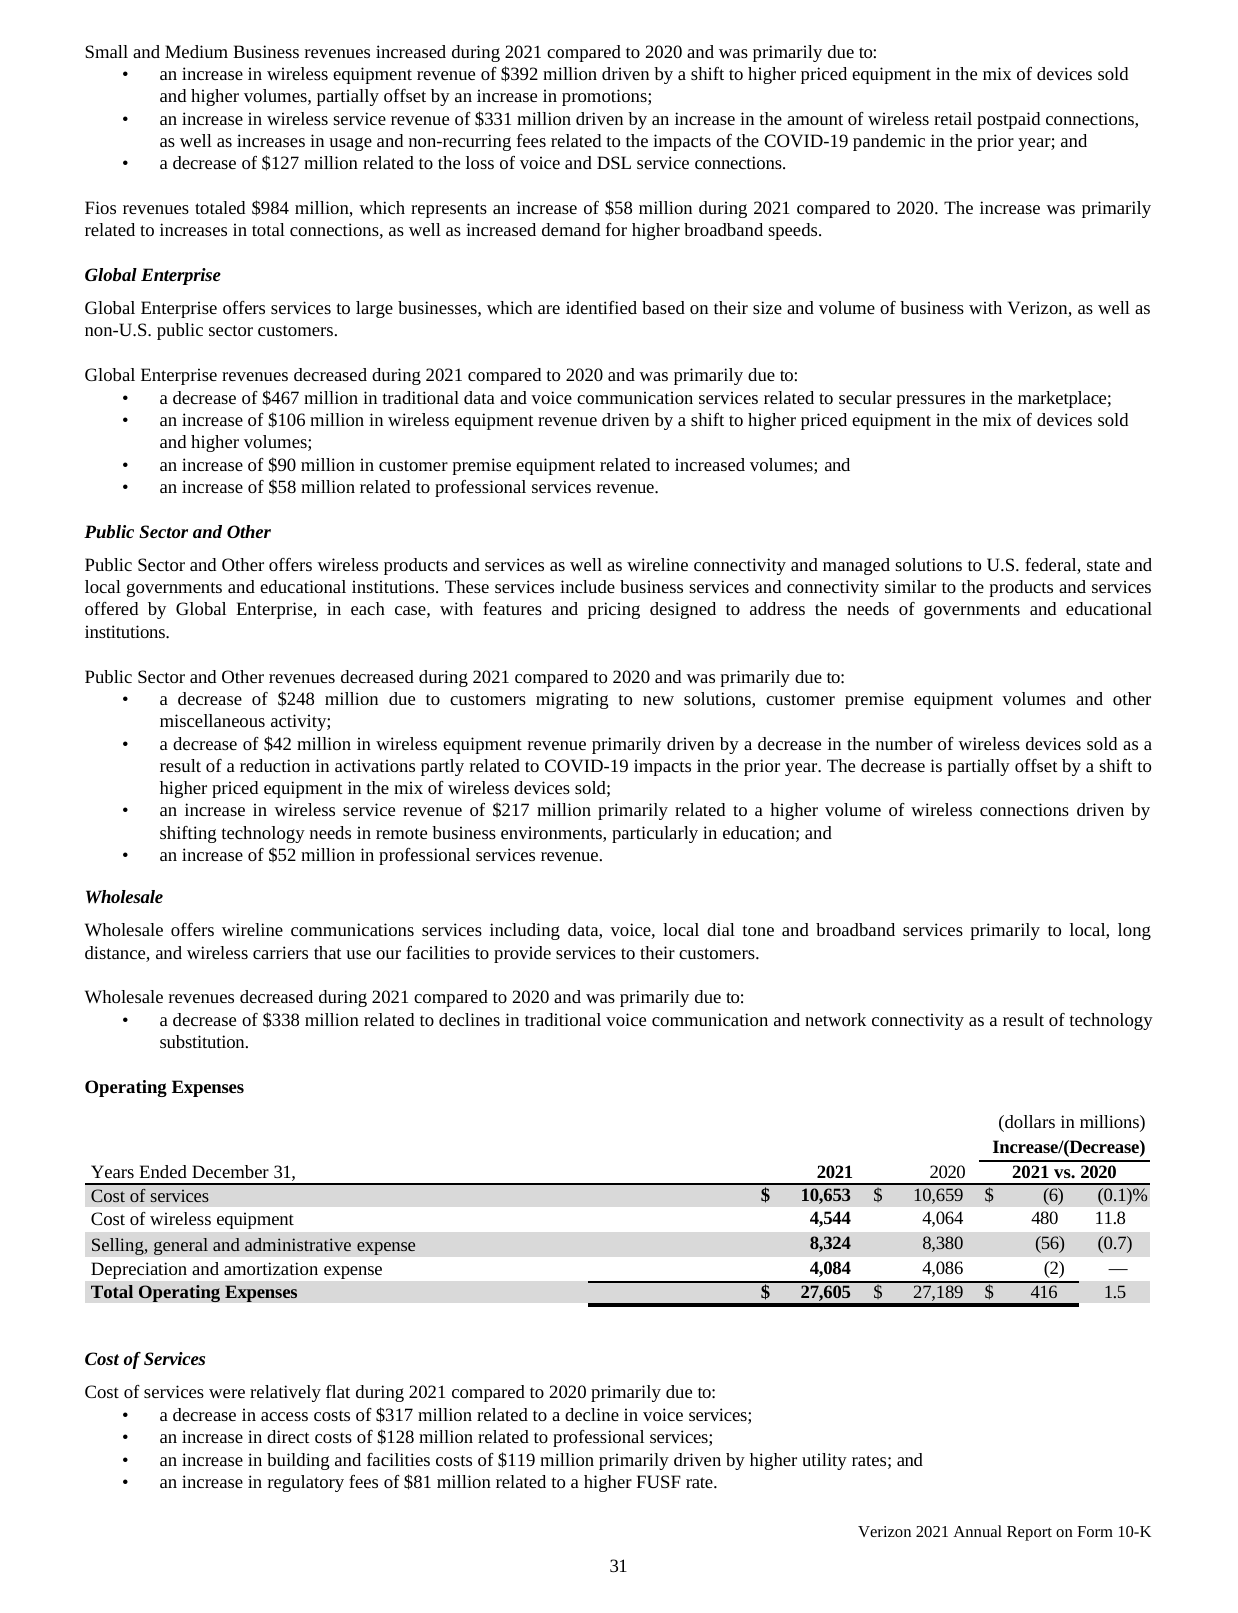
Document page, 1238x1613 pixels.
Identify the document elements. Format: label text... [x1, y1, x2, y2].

table_cell 8,324 [588, 1232, 862, 1257]
list a decrease of $248 million due to customers migrating to new solutions, customer premise equipment volumes and other miscellaneous activity; [122, 688, 1153, 732]
text Small and Medium Business revenues increased during 2021 compared to 2020 and was primarily due to: [84, 41, 1194, 62]
table_cell 2020 [862, 1160, 979, 1183]
table_cell 480 [979, 1207, 1079, 1232]
table_cell Increase/(Decrease) [85, 1135, 1150, 1160]
list an increase in regulatory fees of $81 million related to a higher FUSF rate. [122, 1471, 1194, 1493]
table_cell (0.1)% [1079, 1185, 1150, 1207]
table_cell 8,380 [862, 1232, 979, 1257]
list an increase in wireless equipment revenue of $392 million driven by a shift to higher priced equipment in the mix of devices sold and higher volumes, partially offset by an increase in promotions; [122, 63, 1153, 107]
table_cell 4,084 [588, 1257, 862, 1281]
list an increase in building and facilities costs of $119 million primarily driven by higher utility rates; and [122, 1448, 1194, 1470]
table_cell $ 10,659 [862, 1185, 979, 1207]
list a decrease of $127 million related to the loss of voice and DSL service connections. [122, 152, 1194, 174]
subtitle Wholesale [84, 886, 1194, 908]
table_cell (0.7) [1079, 1232, 1150, 1257]
table_cell 11.8 [1079, 1207, 1150, 1232]
subtitle Operating Expenses [84, 1076, 1194, 1097]
table_cell Cost of wireless equipment [85, 1207, 588, 1232]
table_cell Selling, general and administrative expense [85, 1232, 588, 1257]
list an increase of $106 million in wireless equipment revenue driven by a shift to higher priced equipment in the mix of devices sold and higher volumes; [122, 409, 1153, 453]
table_cell 4,086 [862, 1257, 979, 1281]
table_cell Cost of services [85, 1185, 588, 1207]
subtitle Cost of Services [84, 1348, 1194, 1369]
table_cell $ 27,189 [862, 1283, 979, 1303]
text Global Enterprise revenues decreased during 2021 compared to 2020 and was primarily due to: [84, 364, 1194, 386]
table_cell Years Ended December 31, [85, 1160, 588, 1183]
table_cell — [1079, 1257, 1150, 1281]
subtitle Public Sector and Other [84, 521, 1194, 542]
list a decrease of $338 million related to declines in traditional voice communication and network connectivity as a result of technology substitution. [122, 1009, 1153, 1053]
table_cell $ 10,653 [588, 1185, 862, 1207]
table_cell 1.5 [1079, 1281, 1150, 1303]
list an increase of $52 million in professional services revenue. [122, 844, 1194, 866]
table_cell $ (6) [979, 1185, 1079, 1207]
list an increase in wireless service revenue of $217 million primarily related to a higher volume of wireless connections driven by shifting technology needs in remote business environments, particularly in education; and [122, 799, 1153, 843]
list a decrease of $42 million in wireless equipment revenue primarily driven by a decrease in the number of wireless devices sold as a result of a reduction in activations partly related to COVID-19 impacts in the prior year. The decrease is partially offset by a shift to higher priced equipment in the mix of wireless devices sold; [122, 733, 1154, 798]
subtitle Global Enterprise [84, 264, 1194, 285]
text Wholesale offers wireline communications services including data, voice, local dial tone and broadband services primarily to local, long distance, and wireless carriers that use our facilities to provide services to their customers. [84, 919, 1153, 963]
text Fios revenues totaled $984 million, which represents an increase of $58 million during 2021 compared to 2020. The increase was primarily related to increases in total connections, as well as increased demand for higher broadband speeds. [84, 197, 1153, 241]
table_cell Depreciation and amortization expense [85, 1257, 588, 1281]
table_cell Total Operating Expenses [85, 1281, 588, 1303]
table_header (dollars in millions) [85, 1113, 1150, 1135]
list a decrease in access costs of $317 million related to a decline in voice services; [122, 1403, 1194, 1425]
list an increase of $90 million in customer premise equipment related to increased volumes; and [122, 453, 1194, 475]
text Global Enterprise offers services to large businesses, which are identified based on their size and volume of business with Verizon, as well as non-U.S. public sector customers. [84, 297, 1154, 341]
text Public Sector and Other offers wireless products and services as well as wireline connectivity and managed solutions to U.S. federal, state and local governments and educational institutions. These services include business services and connectivity similar to the products and services offered by Global Enterprise, in each case, with features and pricing designed to address the needs of governments and educational institutions. [84, 554, 1154, 642]
text Wholesale revenues decreased during 2021 compared to 2020 and was primarily due to: [84, 986, 1194, 1008]
text Public Sector and Other revenues decreased during 2021 compared to 2020 and was primarily due to: [84, 666, 1194, 687]
text Cost of services were relatively flat during 2021 compared to 2020 primarily due to: [84, 1381, 1194, 1403]
table_cell 2021 vs. 2020 [979, 1162, 1150, 1183]
list an increase in wireless service revenue of $331 million driven by an increase in the amount of wireless retail postpaid connections, as well as increases in usage and non-recurring fees related to the impacts of the COVID-19 pandemic in the prior year; and [122, 107, 1153, 151]
table_cell 4,544 [588, 1207, 862, 1232]
list an increase of $58 million related to professional services revenue. [122, 476, 1194, 498]
table_cell 2021 [588, 1160, 862, 1183]
table_cell (56) [979, 1232, 1079, 1257]
list an increase in direct costs of $128 million related to professional services; [122, 1426, 1194, 1448]
table_cell (2) [979, 1257, 1079, 1281]
table_cell $ 416 [979, 1283, 1079, 1303]
table_cell $ 27,605 [588, 1283, 862, 1303]
table_cell 4,064 [862, 1207, 979, 1232]
list a decrease of $467 million in traditional data and voice communication services related to secular pressures in the marketplace; [122, 387, 1194, 408]
